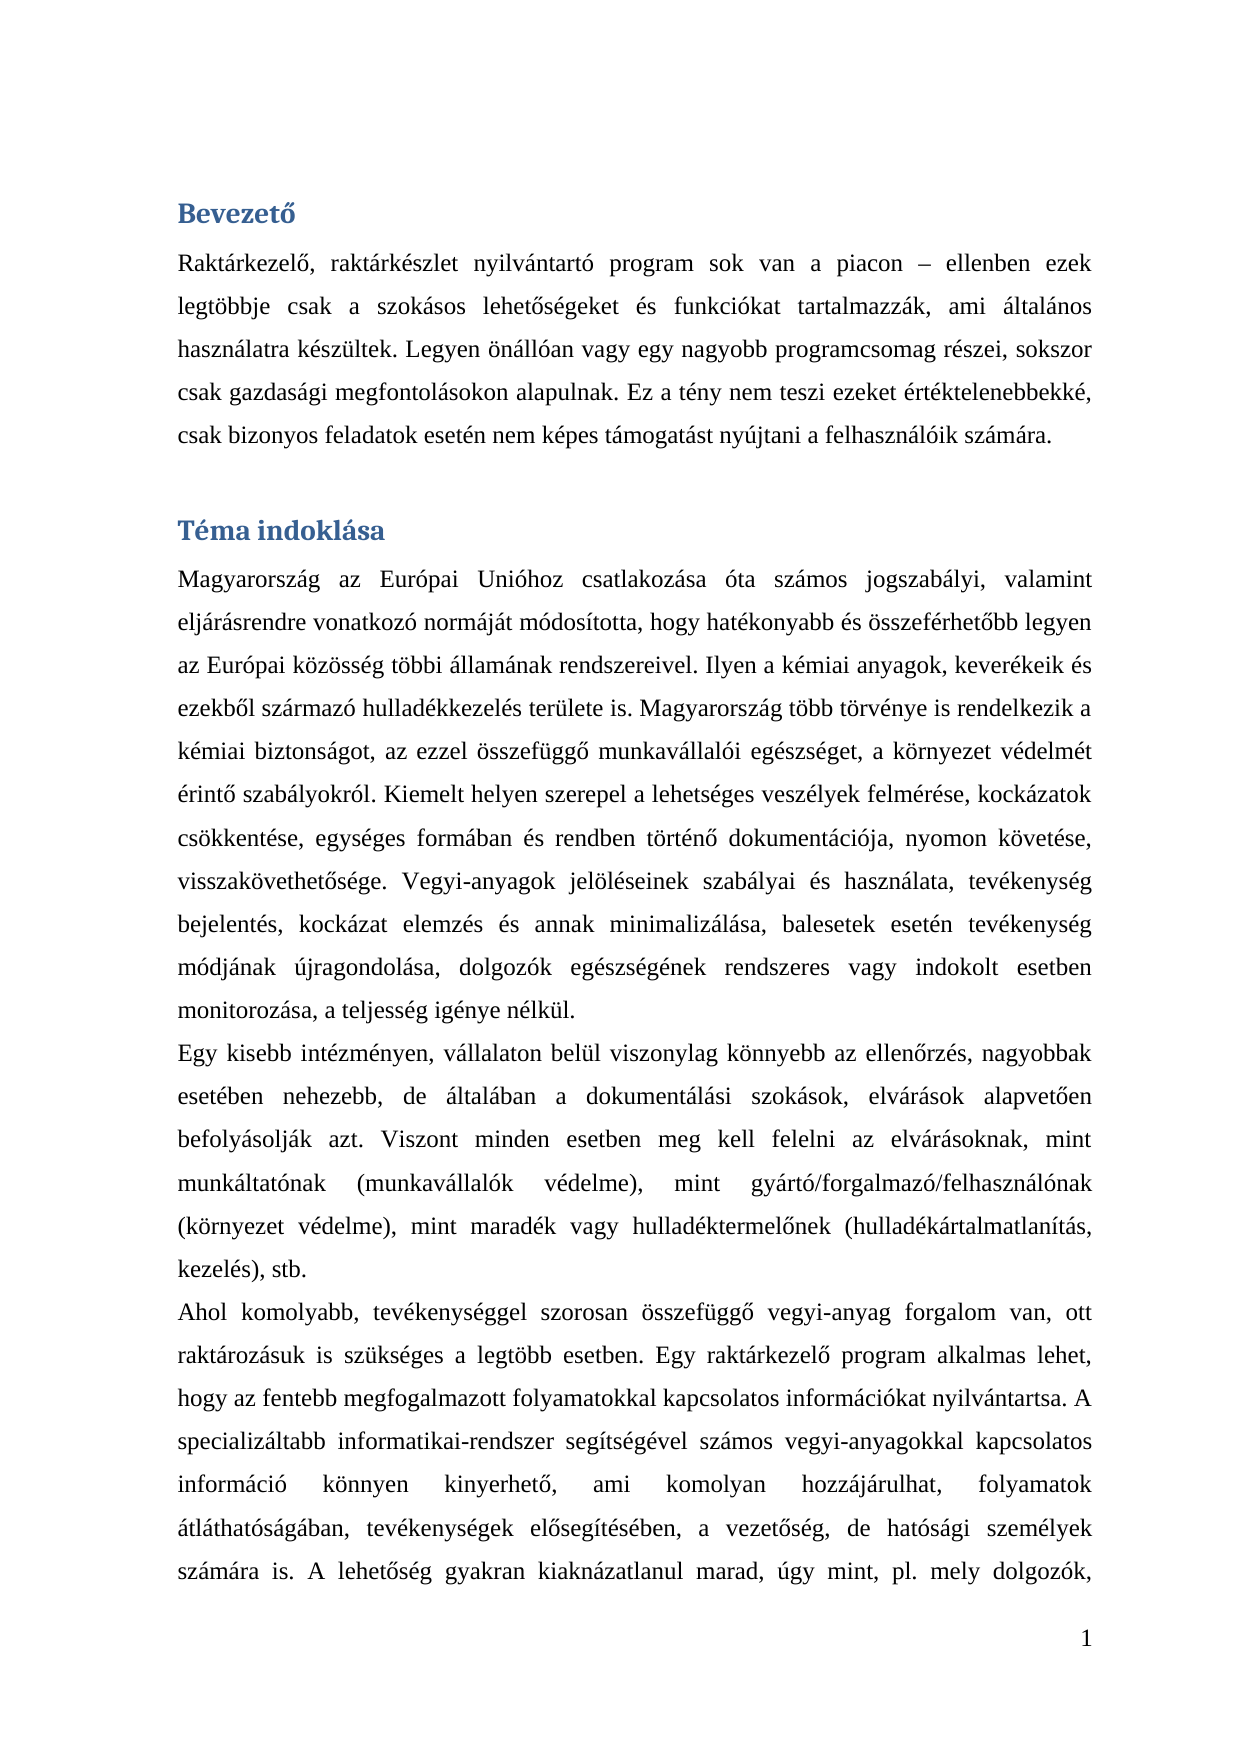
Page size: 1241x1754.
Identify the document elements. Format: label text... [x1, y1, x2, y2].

text Raktárkezelő, raktárkészlet nyilvántartó program sok van a piacon – ellenben ezek legtöbbje csak a szokásos lehetőségeket és funkciókat tartalmazzák, ami általános használatra készültek. Legyen önállóan vagy egy nagyobb programcsomag részei, sokszor csak gazdasági megfontolásokon alapulnak. Ez a tény nem teszi ezeket értéktelenebbekké, csak bizonyos feladatok esetén nem képes támogatást nyújtani a felhasználóik számára. [177, 248, 1092, 449]
subtitle Bevezető [177, 198, 1092, 231]
text Magyarország az Európai Unióhoz csatlakozása óta számos jogszabályi, valamint eljárásrendre vonatkozó normáját módosította, hogy hatékonyabb és összeférhetőbb legyen az Európai közösség többi államának rendszereivel. Ilyen a kémiai anyagok, keverékeik és ezekből származó hulladékkezelés területe is. Magyarország több törvénye is rendelkezik a kémiai biztonságot, az ezzel összefüggő munkavállalói egészséget, a környezet védelmét érintő szabályokról. Kiemelt helyen szerepel a lehetséges veszélyek felmérése, kockázatok csökkentése, egységes formában és rendben történő dokumentációja, nyomon követése, visszakövethetősége. Vegyi-anyagok jelöléseinek szabályai és használata, tevékenység bejelentés, kockázat elemzés és annak minimalizálása, balesetek esetén tevékenység módjának újragondolása, dolgozók egészségének rendszeres vagy indokolt esetben monitorozása, a teljesség igénye nélkül. [177, 564, 1092, 1024]
subtitle Téma indoklása [177, 514, 1092, 547]
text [177, 1297, 1092, 1584]
text Egy kisebb intézményen, vállalaton belül viszonylag könnyebb az ellenőrzés, nagyobbak esetében nehezebb, de általában a dokumentálási szokások, elvárások alapvetően befolyásolják azt. Viszont minden esetben meg kell felelni az elvárásoknak, mint munkáltatónak (munkavállalók védelme), mint gyártó/forgalmazó/felhasználónak (környezet védelme), mint maradék vagy hulladéktermelőnek (hulladékártalmatlanítás, kezelés), stb. [177, 1038, 1092, 1283]
